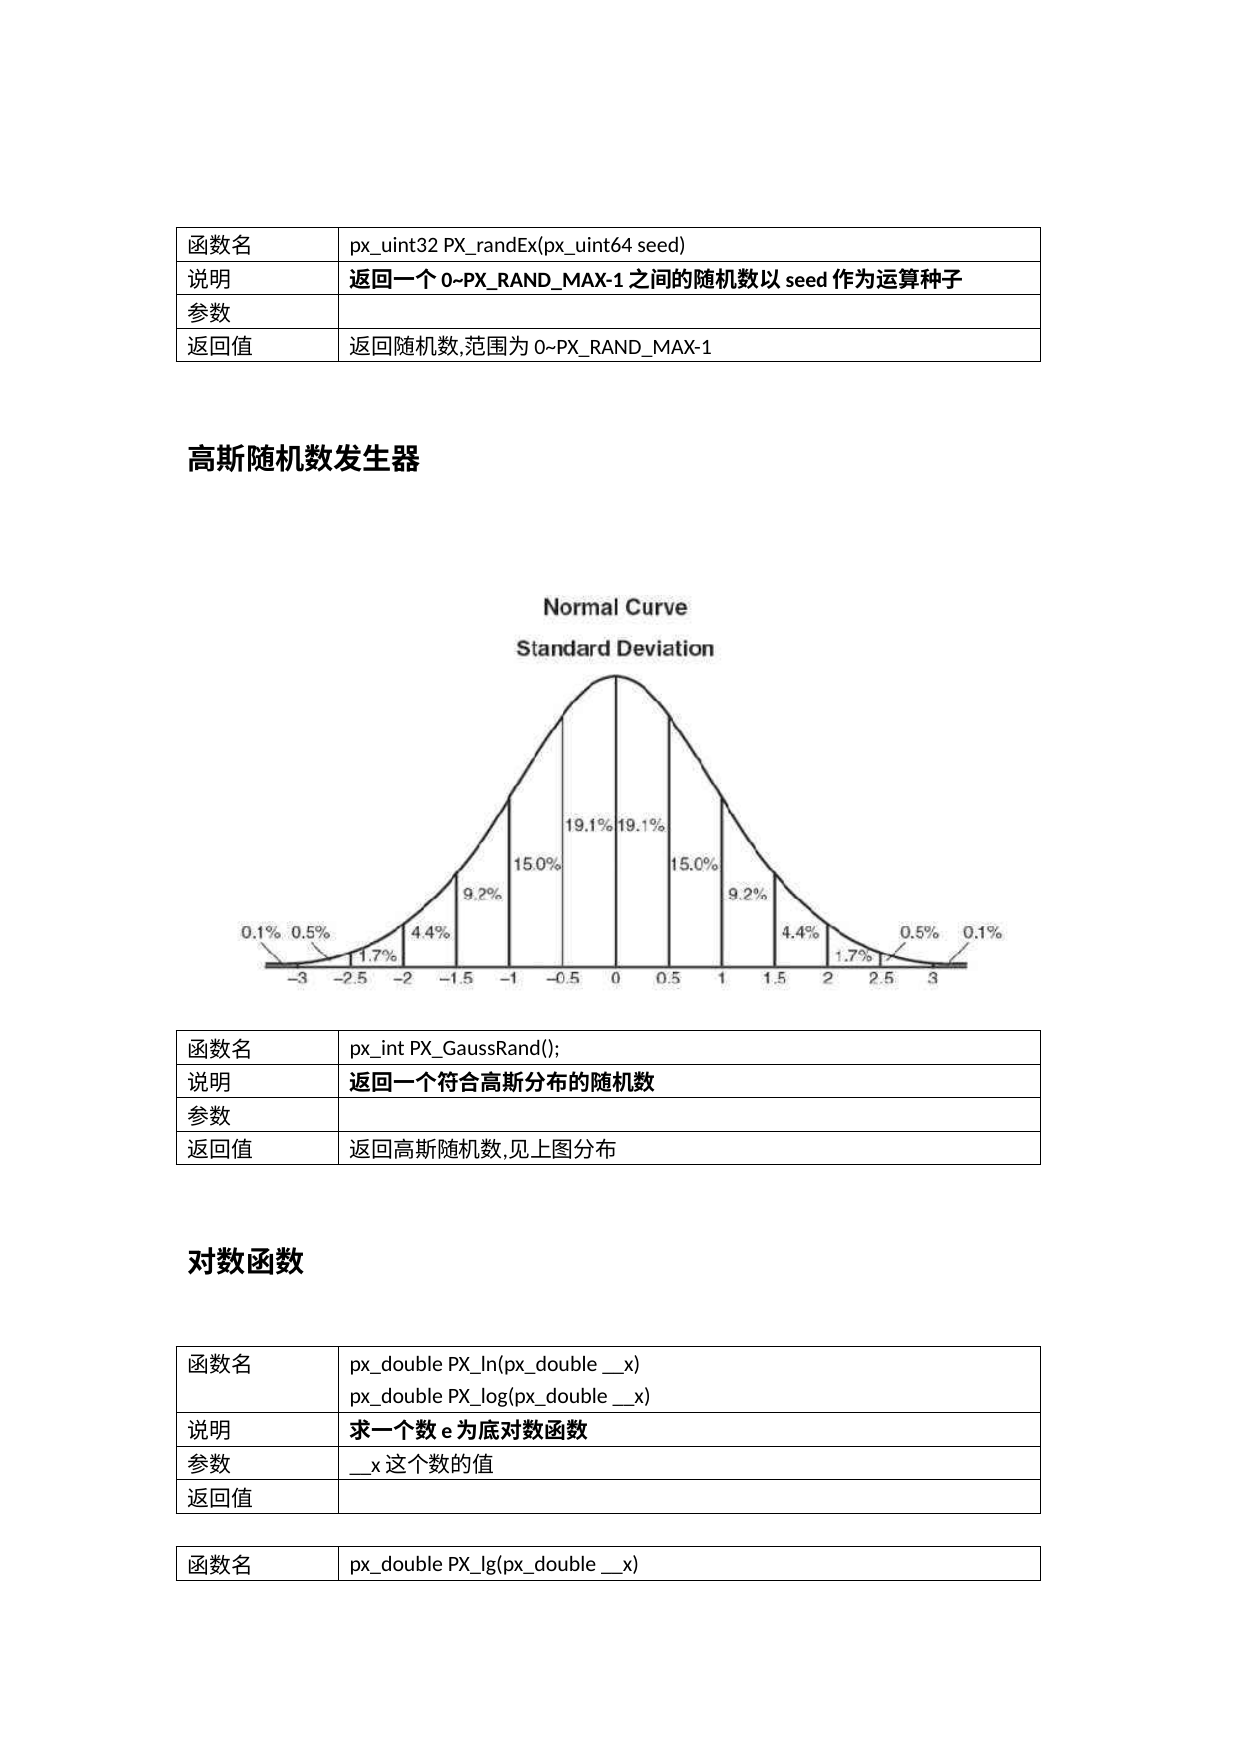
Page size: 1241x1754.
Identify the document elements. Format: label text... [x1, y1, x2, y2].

table_cell __x这个数的值 [339, 1447, 1040, 1479]
table_header px_uint32 PX_randEx(px_uint64 seed) [339, 228, 1040, 261]
table_cell 返回值 [177, 1132, 338, 1164]
table_cell [339, 1098, 1040, 1131]
table_cell 返回值 [177, 329, 338, 361]
table_header 函数名 [177, 1547, 338, 1580]
table_header px_double PX_ln(px_double __x) px_double PX_log(px_double __x) [339, 1347, 1040, 1412]
table_header 函数名 [177, 1347, 338, 1412]
table_header px_double PX_lg(px_double __x) px_double PX_log10(px_double __x) [339, 1547, 1040, 1580]
subtitle 对数函数 [187, 1227, 1053, 1292]
table_cell 返回随机数,范围为0~PX_RAND_MAX-1 [339, 329, 1040, 361]
picture [187, 542, 1053, 1030]
table_cell 求一个数e为底对数函数 [339, 1413, 1040, 1446]
table_cell 说明 [177, 262, 338, 294]
table_cell 返回一个符合高斯分布的随机数 [339, 1065, 1040, 1097]
table_cell 参数 [177, 1098, 338, 1131]
table_cell 返回高斯随机数,见上图分布 [339, 1132, 1040, 1164]
table_header 函数名 [177, 228, 338, 261]
table_header 函数名 [177, 1031, 338, 1064]
table_cell 说明 [177, 1413, 338, 1446]
table_cell [339, 295, 1040, 328]
table_cell 参数 [177, 1447, 338, 1479]
subtitle 高斯随机数发生器 [187, 424, 1053, 489]
table_cell 参数 [177, 295, 338, 328]
table_cell 返回一个0~PX_RAND_MAX-1之间的随机数以seed作为运算种子 [339, 262, 1040, 294]
table_cell [339, 1480, 1040, 1513]
table_cell 返回值 [177, 1480, 338, 1513]
table_header px_int PX_GaussRand(); [339, 1031, 1040, 1064]
table_cell 说明 [177, 1065, 338, 1097]
